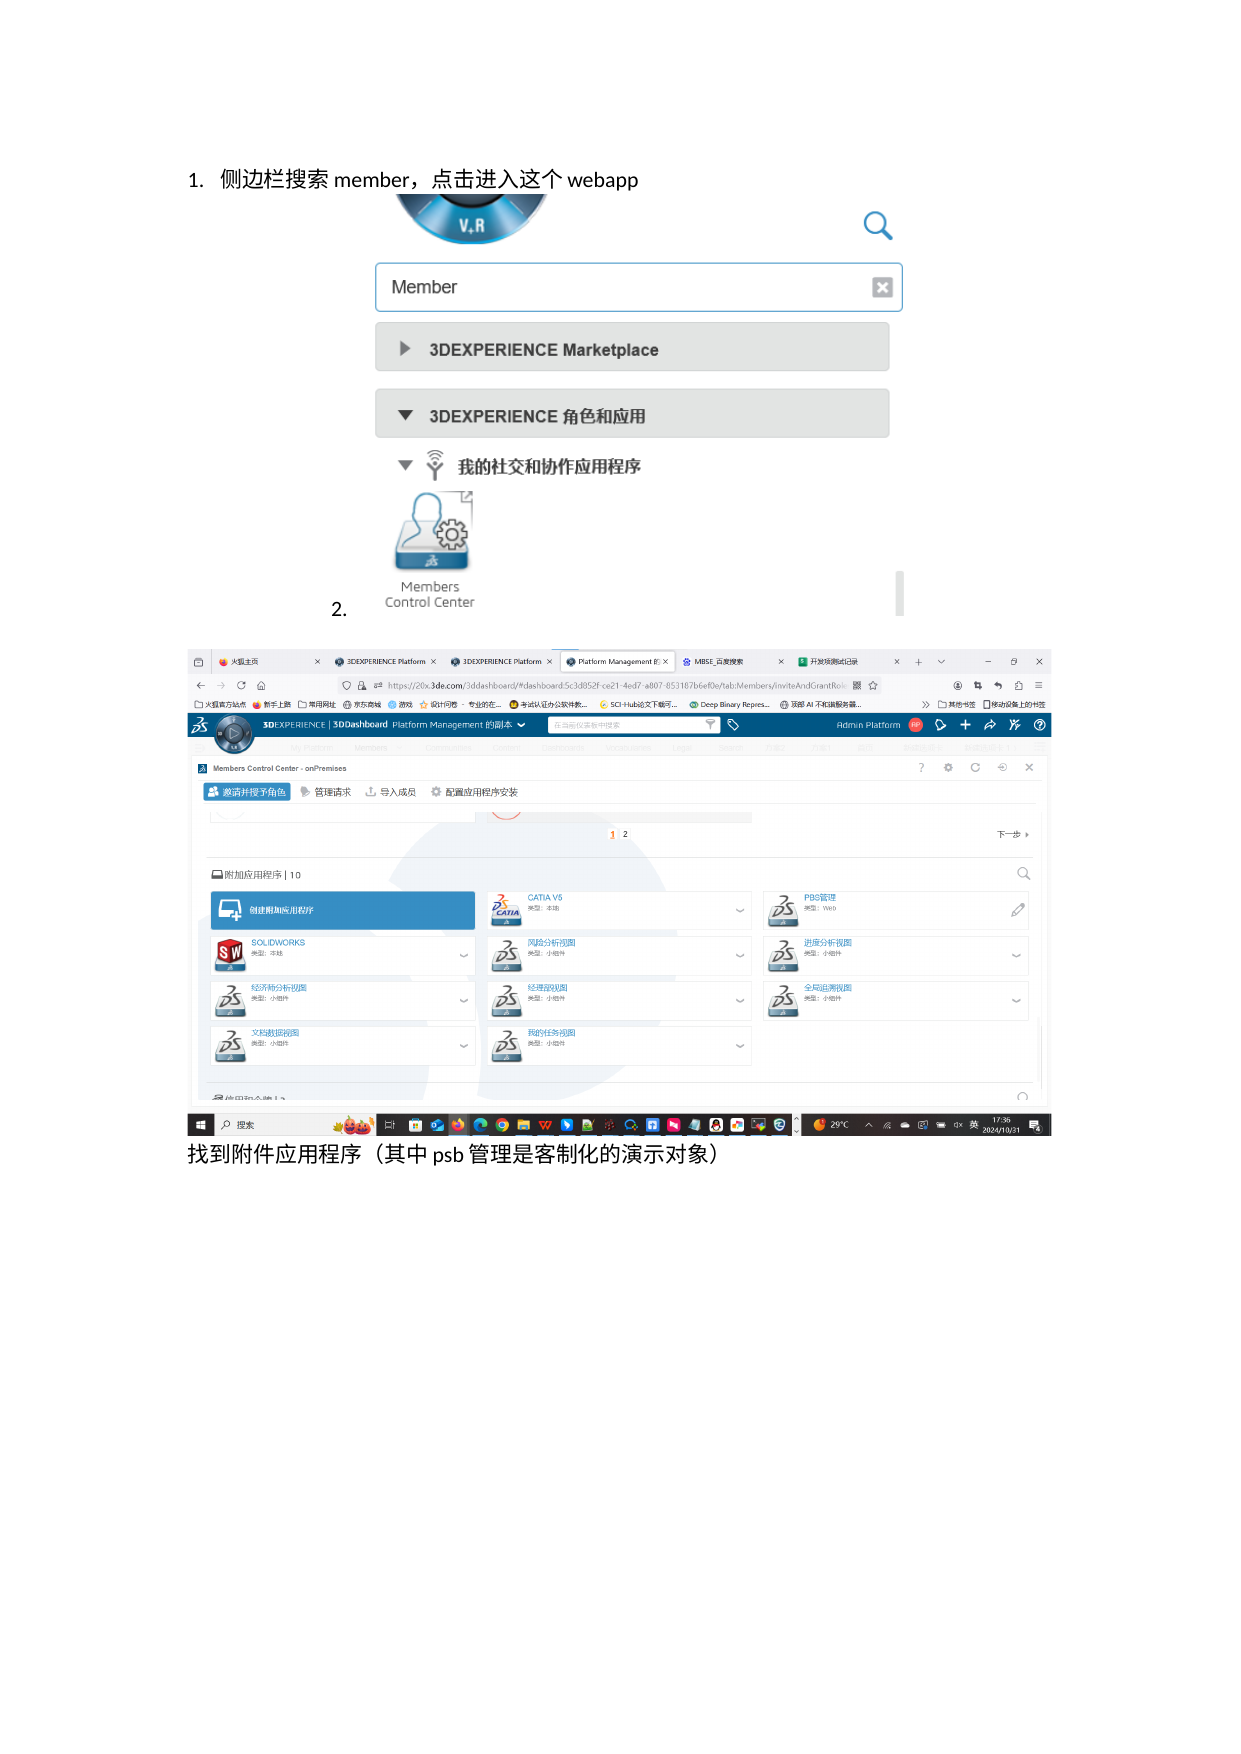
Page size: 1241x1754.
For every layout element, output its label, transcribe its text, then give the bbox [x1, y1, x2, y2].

picture [363, 194, 910, 616]
picture [187, 649, 1052, 1136]
list 侧边栏搜索member，点击进入这个webapp [187, 162, 1053, 194]
list 找到附件应用程序（其中psb管理是客制化的演示对象） [187, 1137, 1053, 1169]
